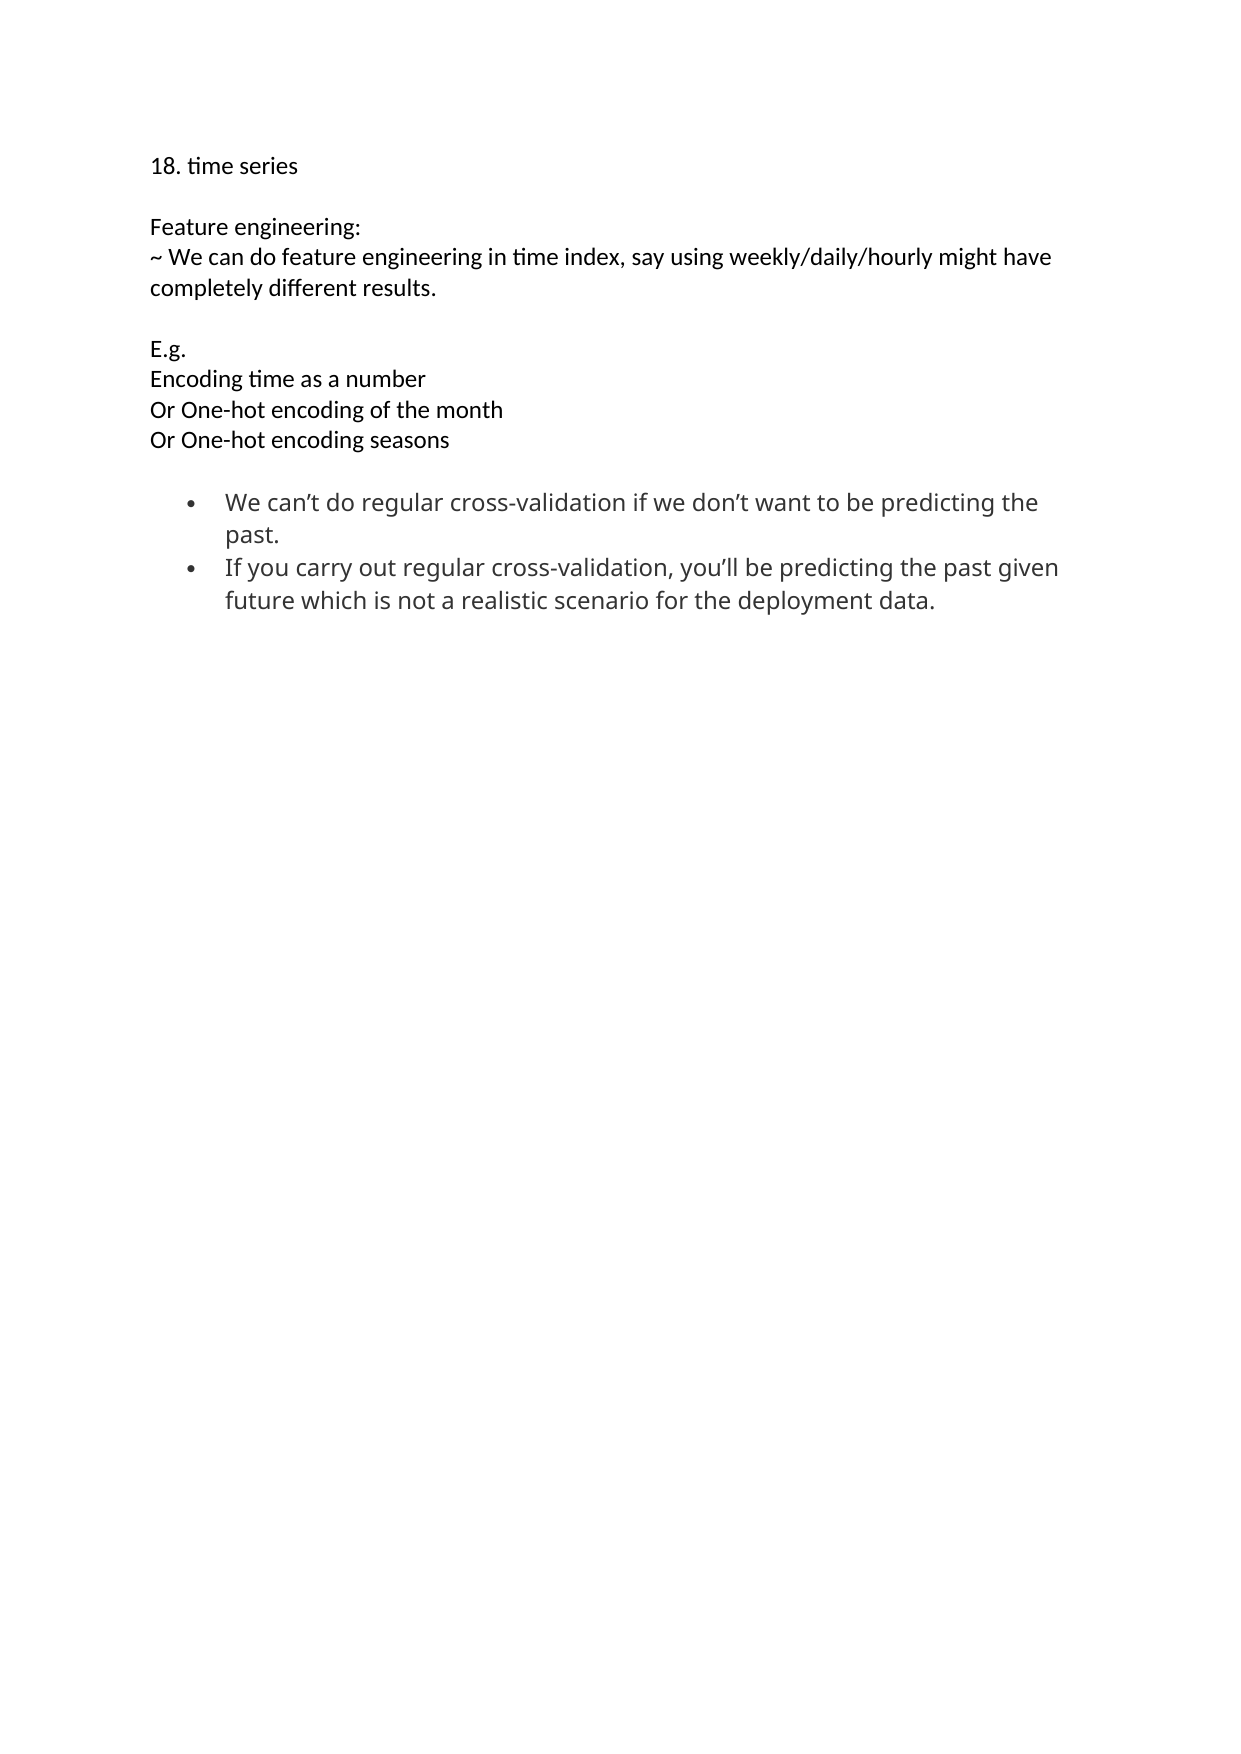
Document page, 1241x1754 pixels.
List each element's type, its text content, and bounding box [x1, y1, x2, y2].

list If you carry out regular cross-validation, you’ll be predicting the past given future which is not a realistic scenario for the deployment data. [187, 551, 1090, 616]
text Or One-hot encoding seasons [150, 425, 1090, 455]
text Or One-hot encoding of the month [150, 394, 1090, 425]
text Encoding time as a number [150, 364, 1090, 394]
text ~ We can do feature engineering in time index, say using weekly/daily/hourly might have completely different results. [150, 242, 1090, 303]
list We can’t do regular cross-validation if we don’t want to be predicting the past. [187, 486, 1090, 551]
text E.g. [150, 333, 1090, 364]
text 18. time series [150, 150, 1090, 181]
text Feature engineering: [150, 211, 1090, 242]
